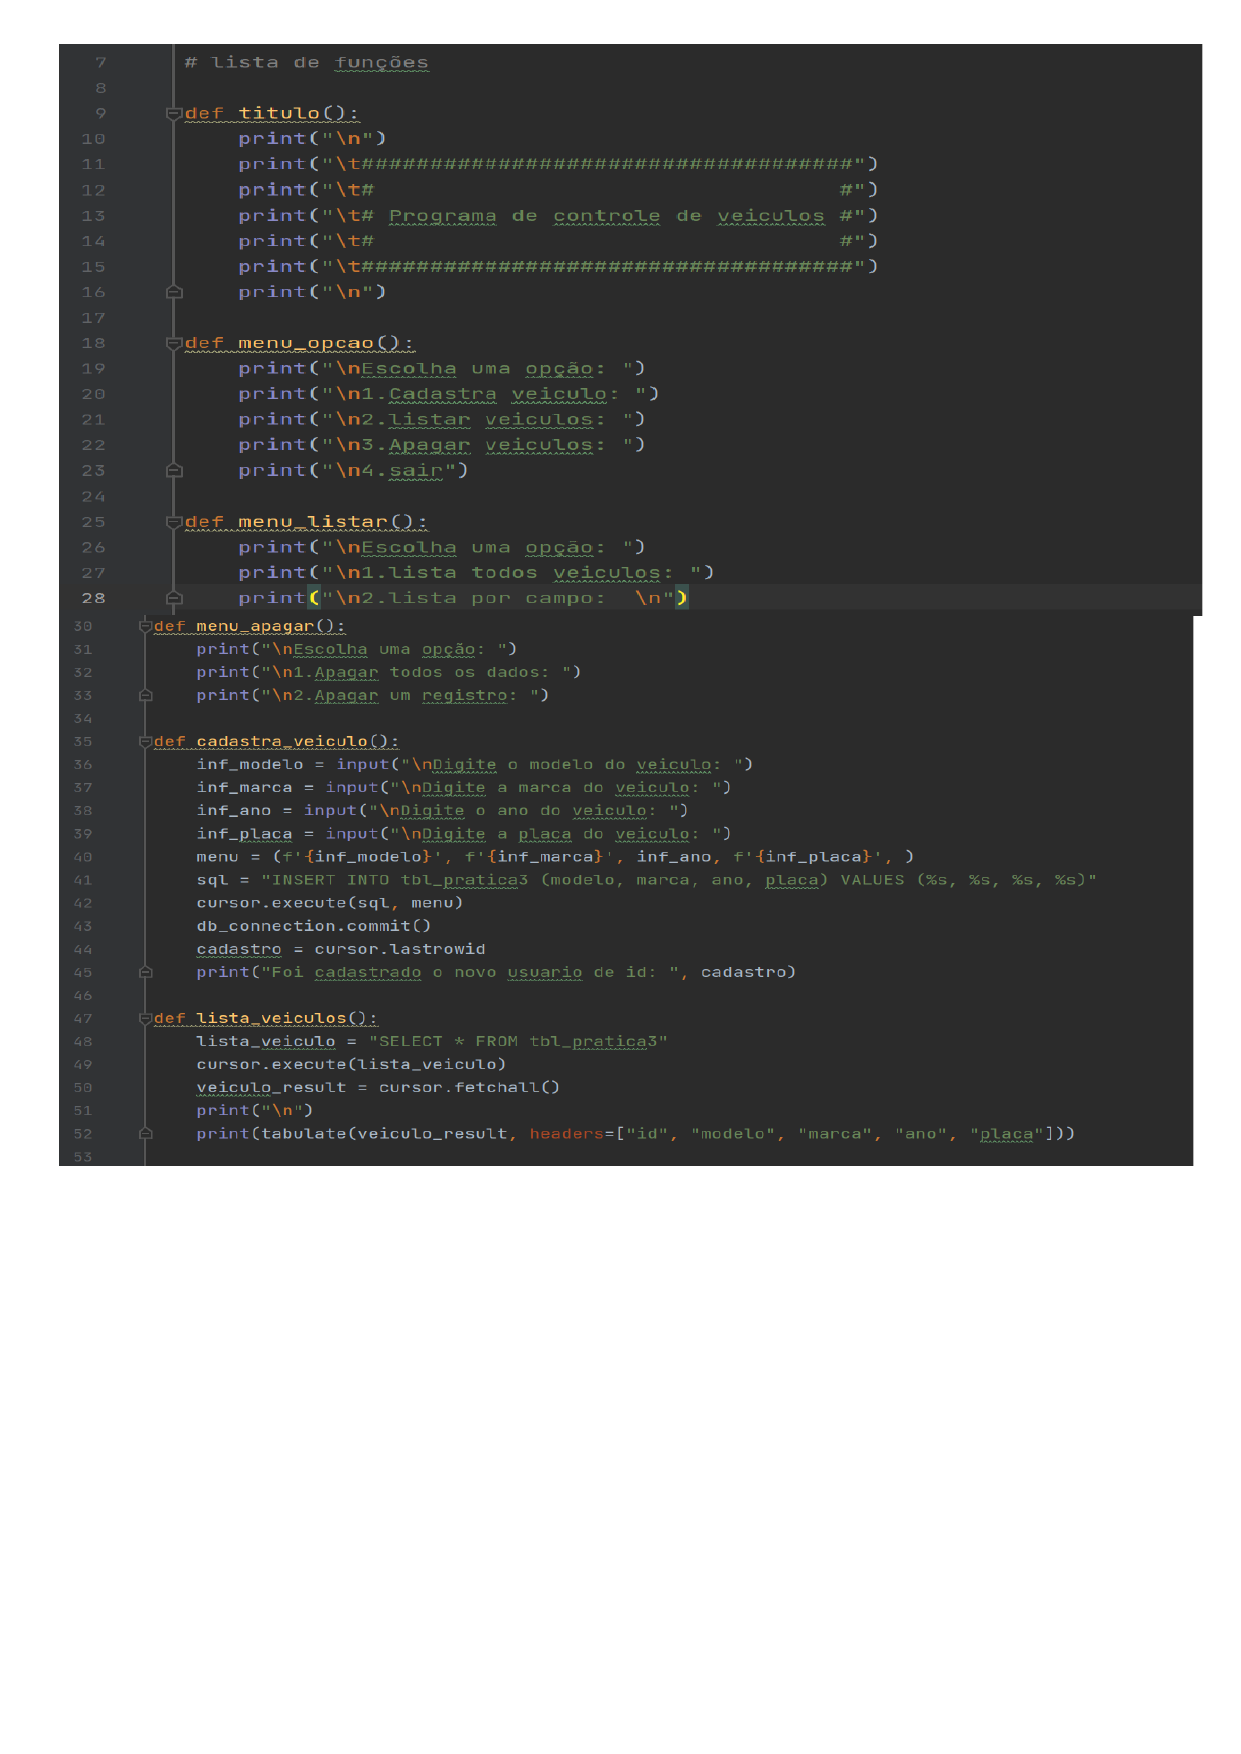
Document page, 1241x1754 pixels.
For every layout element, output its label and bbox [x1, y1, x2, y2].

picture [59, 44, 1203, 1166]
